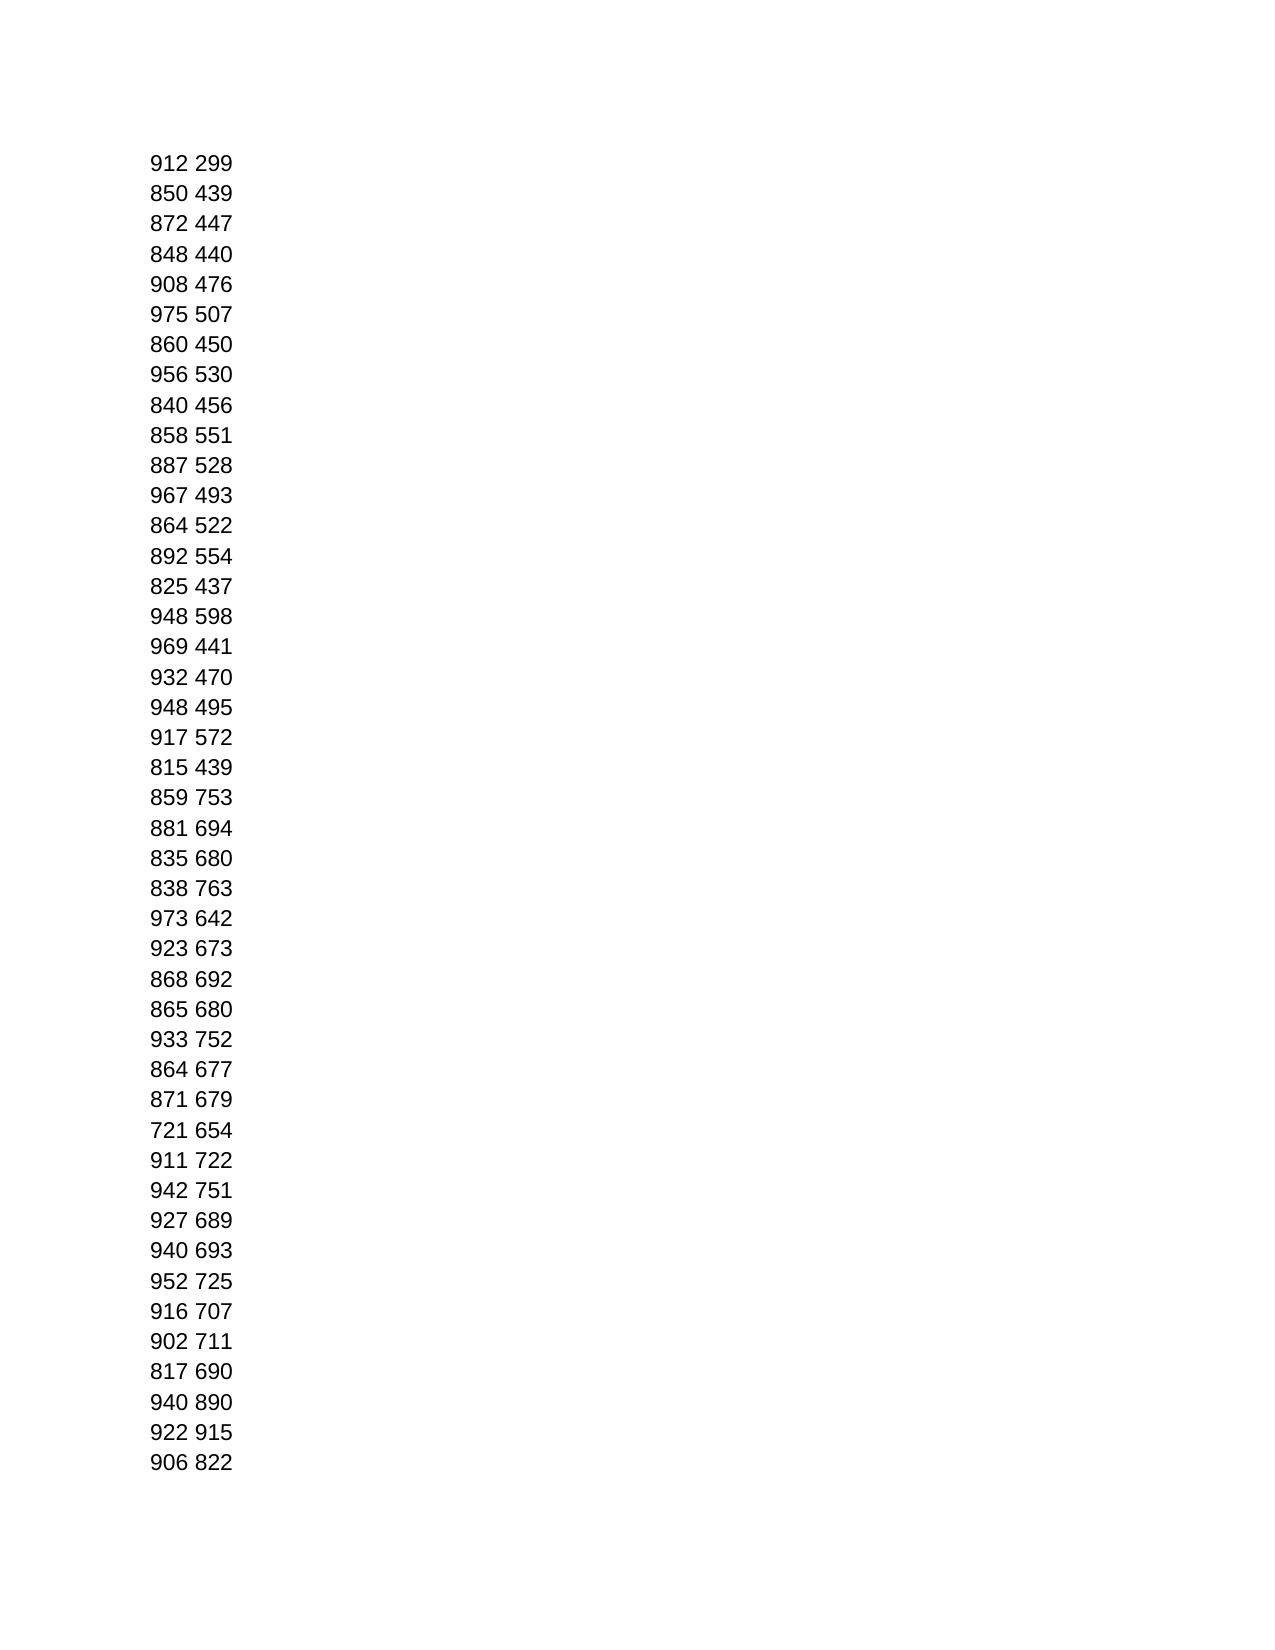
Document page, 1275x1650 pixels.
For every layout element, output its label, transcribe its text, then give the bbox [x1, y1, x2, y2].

text 975 507 [150, 301, 1125, 327]
text 922 915 [150, 1419, 1125, 1445]
text 848 440 [150, 241, 1125, 267]
text 912 299 [150, 150, 1125, 176]
text 906 822 [150, 1449, 1125, 1475]
text 859 753 [150, 784, 1125, 811]
text 858 551 [150, 422, 1125, 448]
text 902 711 [150, 1328, 1125, 1354]
text 817 690 [150, 1358, 1125, 1385]
text 932 470 [150, 663, 1125, 690]
text 887 528 [150, 452, 1125, 478]
text 948 495 [150, 694, 1125, 720]
text 892 554 [150, 543, 1125, 569]
text 838 763 [150, 875, 1125, 901]
text 973 642 [150, 905, 1125, 932]
text 864 522 [150, 512, 1125, 539]
text 865 680 [150, 996, 1125, 1022]
text 881 694 [150, 814, 1125, 841]
text 864 677 [150, 1056, 1125, 1083]
text 969 441 [150, 633, 1125, 660]
text 835 680 [150, 845, 1125, 871]
text 871 679 [150, 1086, 1125, 1113]
text 956 530 [150, 361, 1125, 388]
text 825 437 [150, 573, 1125, 599]
text 850 439 [150, 180, 1125, 207]
text 940 693 [150, 1237, 1125, 1264]
text 917 572 [150, 724, 1125, 750]
text 815 439 [150, 754, 1125, 781]
text 840 456 [150, 392, 1125, 418]
text 916 707 [150, 1298, 1125, 1324]
text 860 450 [150, 331, 1125, 358]
text 908 476 [150, 271, 1125, 297]
text 872 447 [150, 210, 1125, 237]
text 927 689 [150, 1207, 1125, 1234]
text 948 598 [150, 603, 1125, 629]
text 923 673 [150, 935, 1125, 962]
text 952 725 [150, 1268, 1125, 1294]
text 933 752 [150, 1026, 1125, 1052]
text 868 692 [150, 966, 1125, 992]
text 967 493 [150, 482, 1125, 509]
text 911 722 [150, 1147, 1125, 1173]
text 721 654 [150, 1117, 1125, 1143]
text 940 890 [150, 1388, 1125, 1415]
text 942 751 [150, 1177, 1125, 1203]
